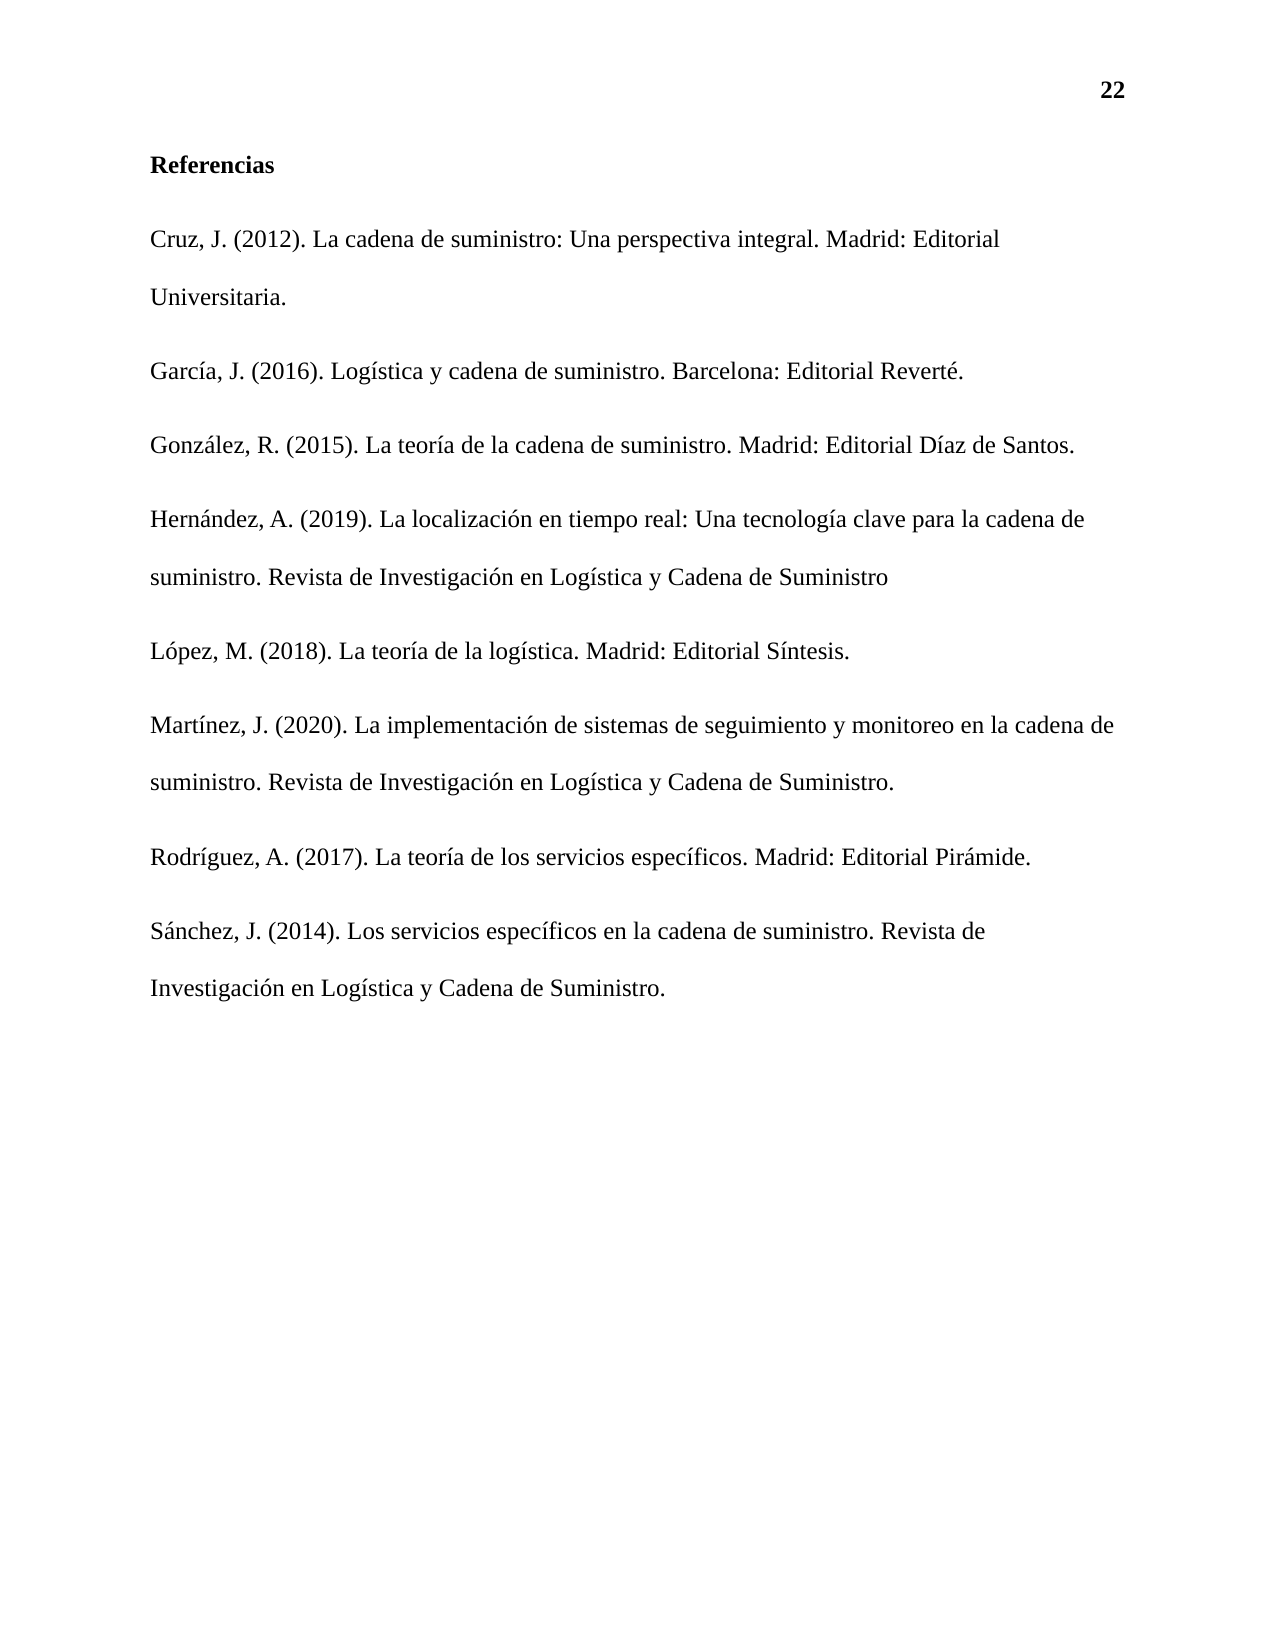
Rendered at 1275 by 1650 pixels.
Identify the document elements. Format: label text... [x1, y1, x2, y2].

text Rodríguez, A. (2017). La teoría de los servicios específicos. Madrid: Editorial Pirámide. [150, 842, 1125, 870]
text López, M. (2018). La teoría de la logística. Madrid: Editorial Síntesis. [150, 636, 1125, 664]
text Sánchez, J. (2014). Los servicios específicos en la cadena de suministro. Revista de Investigación en Logística y Cadena de Suministro. [150, 916, 1125, 1002]
text Cruz, J. (2012). La cadena de suministro: Una perspectiva integral. Madrid: Editorial Universitaria. [150, 224, 1125, 310]
text Hernández, A. (2019). La localización en tiempo real: Una tecnología clave para la cadena de suministro. Revista de Investigación en Logística y Cadena de Suministro [150, 504, 1125, 590]
text Referencias [150, 150, 1125, 179]
text García, J. (2016). Logística y cadena de suministro. Barcelona: Editorial Reverté. [150, 356, 1125, 384]
text González, R. (2015). La teoría de la cadena de suministro. Madrid: Editorial Díaz de Santos. [150, 430, 1125, 459]
text Martínez, J. (2020). La implementación de sistemas de seguimiento y monitoreo en la cadena de suministro. Revista de Investigación en Logística y Cadena de Suministro. [150, 710, 1125, 796]
